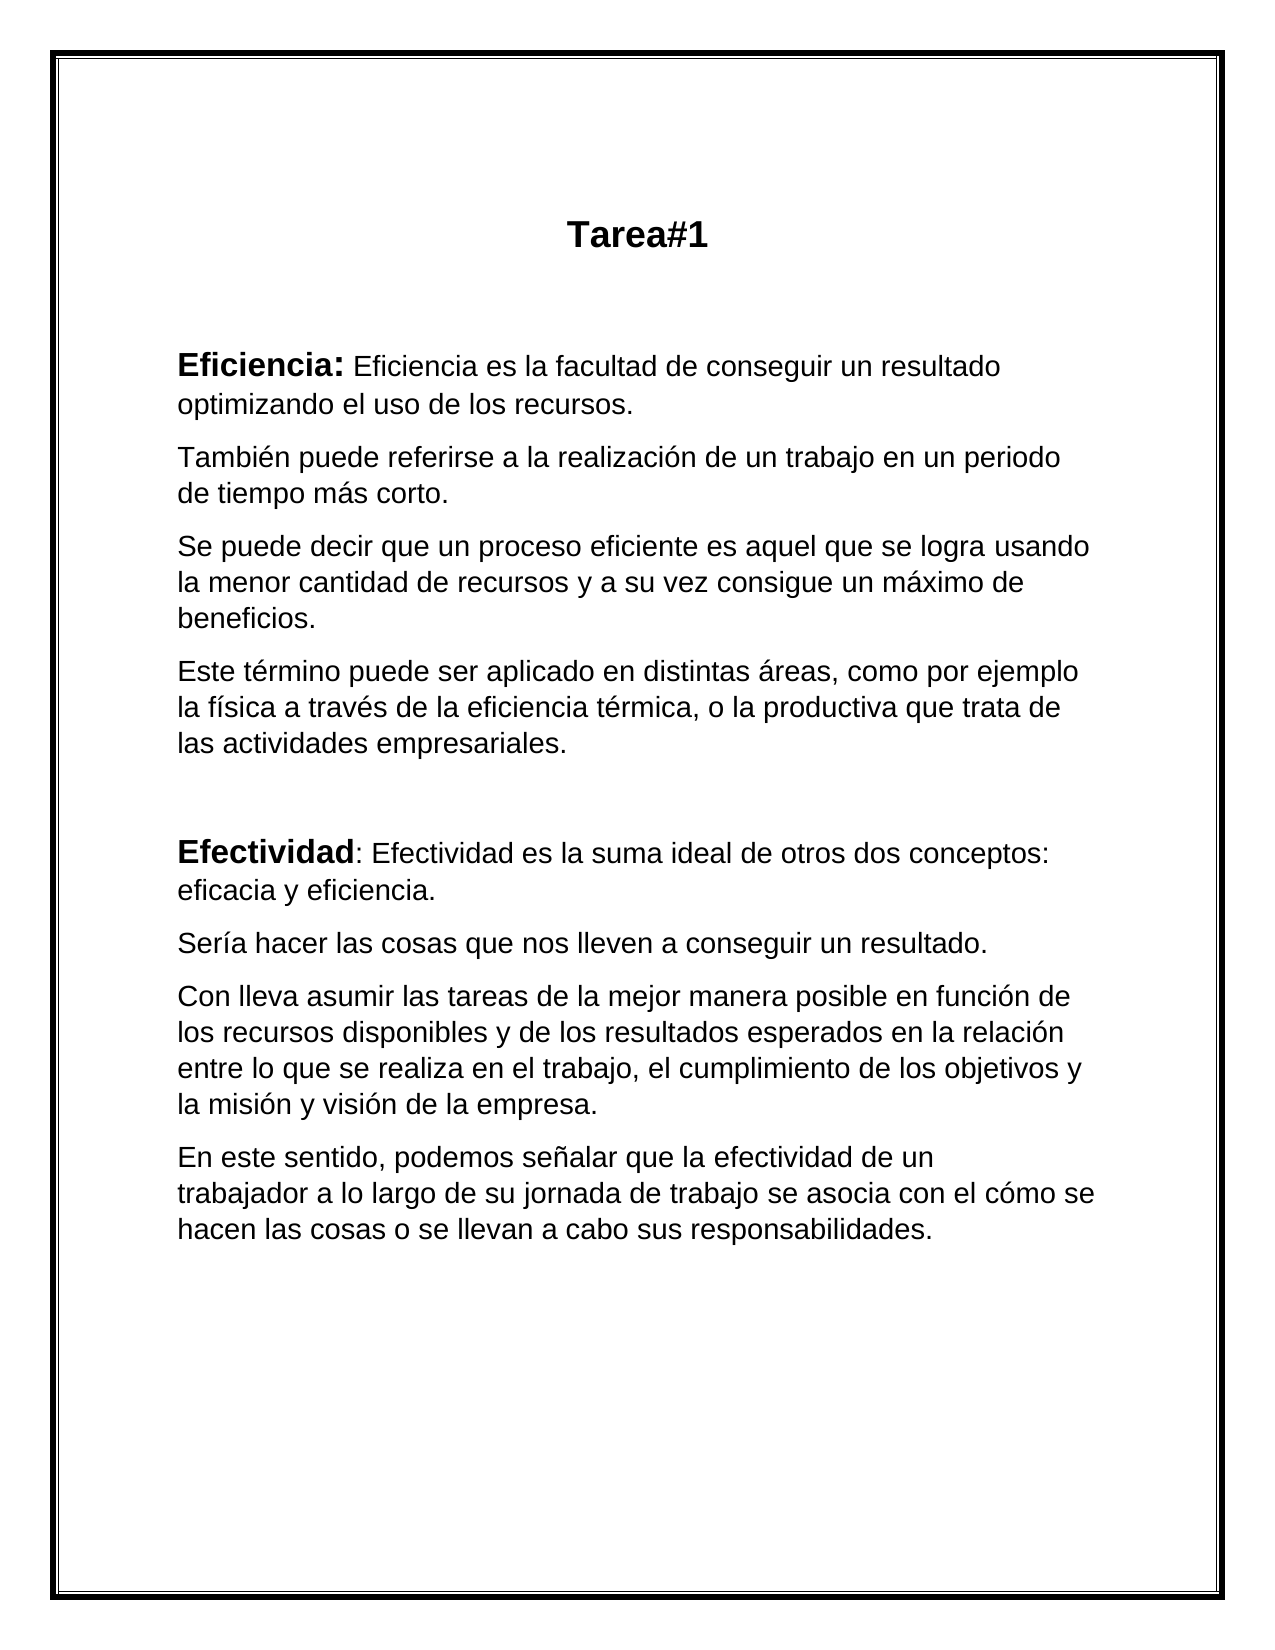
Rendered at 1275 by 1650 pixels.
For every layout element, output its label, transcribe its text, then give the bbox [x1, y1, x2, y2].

title Tarea#1 [177, 212, 1098, 255]
text En este sentido, podemos señalar que la efectividad de un trabajador a lo largo de su jornada de trabajo se asocia con el cómo se hacen las cosas o se llevan a cabo sus responsabilidades. [177, 1140, 1098, 1246]
text También puede referirse a la realización de un trabajo en un periodo de tiempo más corto. [177, 440, 1098, 510]
text Este término puede ser aplicado en distintas áreas, como por ejemplo la física a través de la eficiencia térmica, o la productiva que trata de las actividades empresariales. [177, 654, 1098, 760]
text Sería hacer las cosas que nos lleven a conseguir un resultado. [177, 926, 1098, 959]
text Efectividad: Efectividad es la suma ideal de otros dos conceptos: eficacia y eficiencia. [177, 832, 1098, 907]
text Se puede decir que un proceso eficiente es aquel que se logra usando la menor cantidad de recursos y a su vez consigue un máximo de beneficios. [177, 529, 1098, 635]
text Eficiencia: Eficiencia es la facultad de conseguir un resultado optimizando el uso de los recursos. [177, 342, 1098, 421]
text Con lleva asumir las tareas de la mejor manera posible en función de los recursos disponibles y de los resultados esperados en la relación entre lo que se realiza en el trabajo, el cumplimiento de los objetivos y la misión y visión de la empresa. [177, 979, 1098, 1121]
